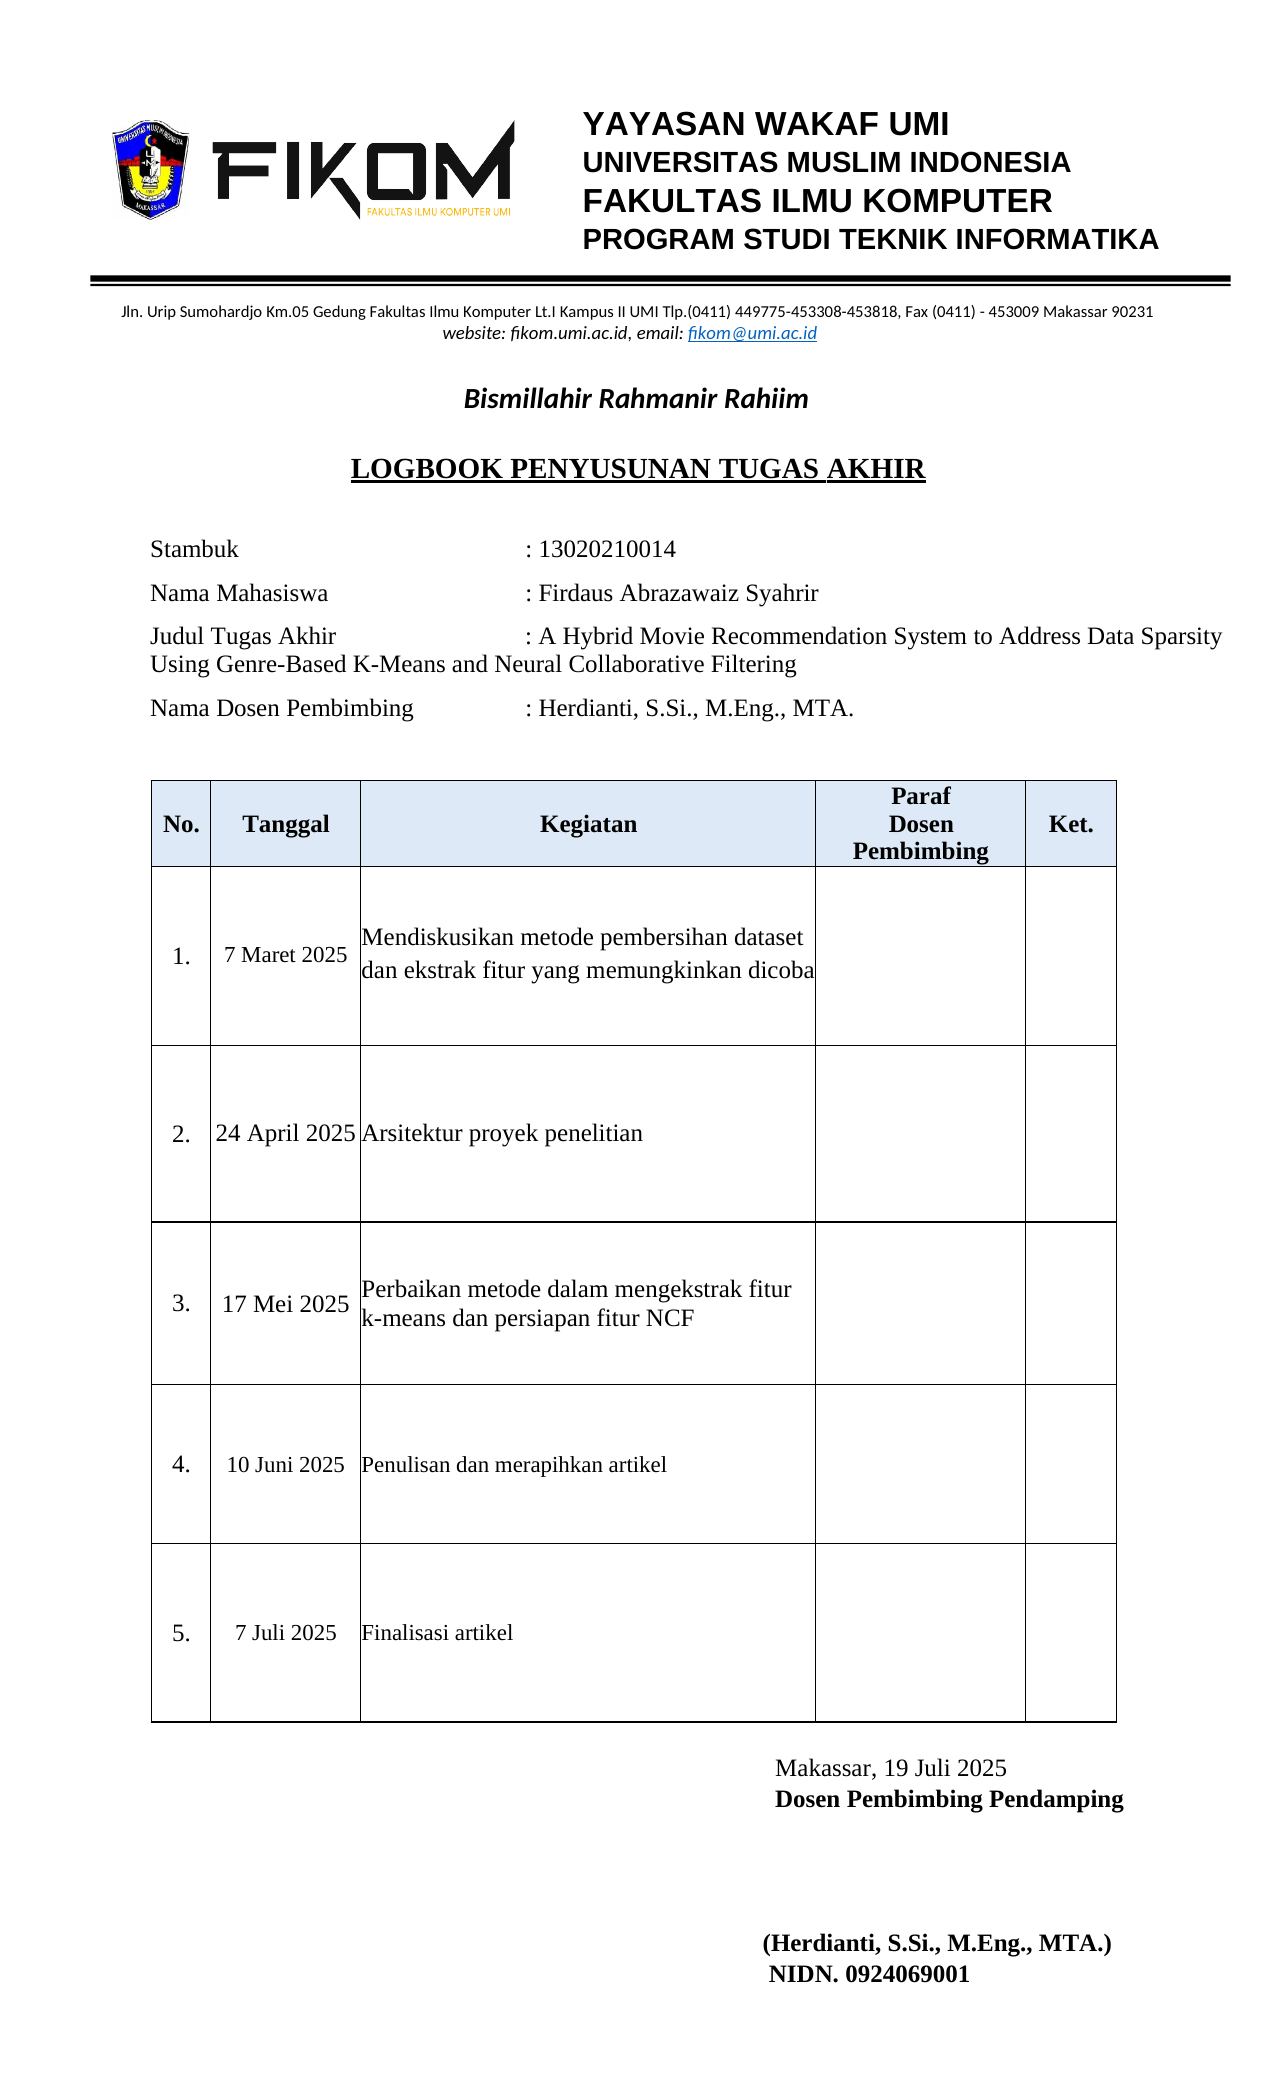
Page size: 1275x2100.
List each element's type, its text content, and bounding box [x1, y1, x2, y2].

table_cell [816, 1223, 1025, 1384]
table_cell 4. [152, 1385, 210, 1543]
table_header Tanggal [211, 781, 360, 866]
table_cell 1. [152, 867, 210, 1045]
text website: fikom.umi.ac.id, email: fikom@umi.ac.id [442, 321, 1254, 344]
text Dosen Pembimbing Pendamping [725, 1784, 1254, 1813]
table_cell [1026, 1544, 1116, 1721]
table_cell Perbaikan metode dalam mengekstrak fitur k-means dan persiapan fitur NCF [361, 1223, 815, 1384]
table_cell [816, 1385, 1025, 1543]
table_cell [1026, 1046, 1116, 1221]
table_cell 10 Juni 2025 [211, 1385, 360, 1543]
table_header Paraf Dosen Pembimbing [816, 781, 1025, 866]
table_header Kegiatan [361, 781, 815, 866]
table_header Ket. [1026, 781, 1116, 866]
table_cell Penulisan dan merapihkan artikel [361, 1385, 815, 1543]
picture [212, 120, 515, 220]
text NIDN. 0924069001 [675, 1959, 1117, 1988]
table_cell Arsitektur proyek penelitian [361, 1046, 815, 1221]
text Nama Mahasiswa : Firdaus Abrazawaiz Syahrir [150, 578, 1254, 607]
text Stambuk : 13020210014 [150, 534, 1254, 563]
table_cell 24 April 2025 [211, 1046, 360, 1221]
table_cell 3. [152, 1223, 210, 1384]
subtitle PROGRAM STUDI TEKNIK INFORMATIKA [582, 223, 1254, 256]
picture [112, 120, 190, 220]
text (Herdianti, S.Si., M.Eng., MTA.) [675, 1928, 1117, 1957]
table_cell 2. [152, 1046, 210, 1221]
table_cell [1026, 867, 1116, 1045]
table_cell [816, 1544, 1025, 1721]
text Bismillahir Rahmanir Rahiim [348, 380, 927, 416]
table_header No. [152, 781, 210, 866]
table_cell [816, 867, 1025, 1045]
text Judul Tugas Akhir : A Hybrid Movie Recommendation System to Address Data Sparsity Using Genre-Based K-Means and Neural Collaborative Filtering [150, 621, 1254, 678]
text YAYASAN WAKAF UMI UNIVERSITAS MUSLIM INDONESIA FAKULTAS ILMU KOMPUTER [582, 104, 1074, 220]
table_cell 5. [152, 1544, 210, 1721]
subtitle LOGBOOK PENYUSUNAN TUGAS AKHIR [348, 451, 927, 484]
table_cell 7 Maret 2025 [211, 867, 360, 1045]
table_cell [1026, 1385, 1116, 1543]
table_cell [816, 1046, 1025, 1221]
table_cell Finalisasi artikel [361, 1544, 815, 1721]
text Nama Dosen Pembimbing : Herdianti, S.Si., M.Eng., MTA. [150, 693, 1254, 722]
text Jln. Urip Sumohardjo Km.05 Gedung Fakultas Ilmu Komputer Lt.I Kampus II UMI Tlp.(0411) 449775-453308-453818, Fax (0411) - 453009 Makassar 90231 [121, 301, 1254, 321]
table_cell [1026, 1223, 1116, 1384]
table_cell 7 Juli 2025 [211, 1544, 360, 1721]
text Makassar, 19 Juli 2025 [750, 1753, 1254, 1782]
table_cell Mendiskusikan metode pembersihan dataset dan ekstrak fitur yang memungkinkan dicoba [361, 867, 815, 1045]
table_cell 17 Mei 2025 [211, 1223, 360, 1384]
